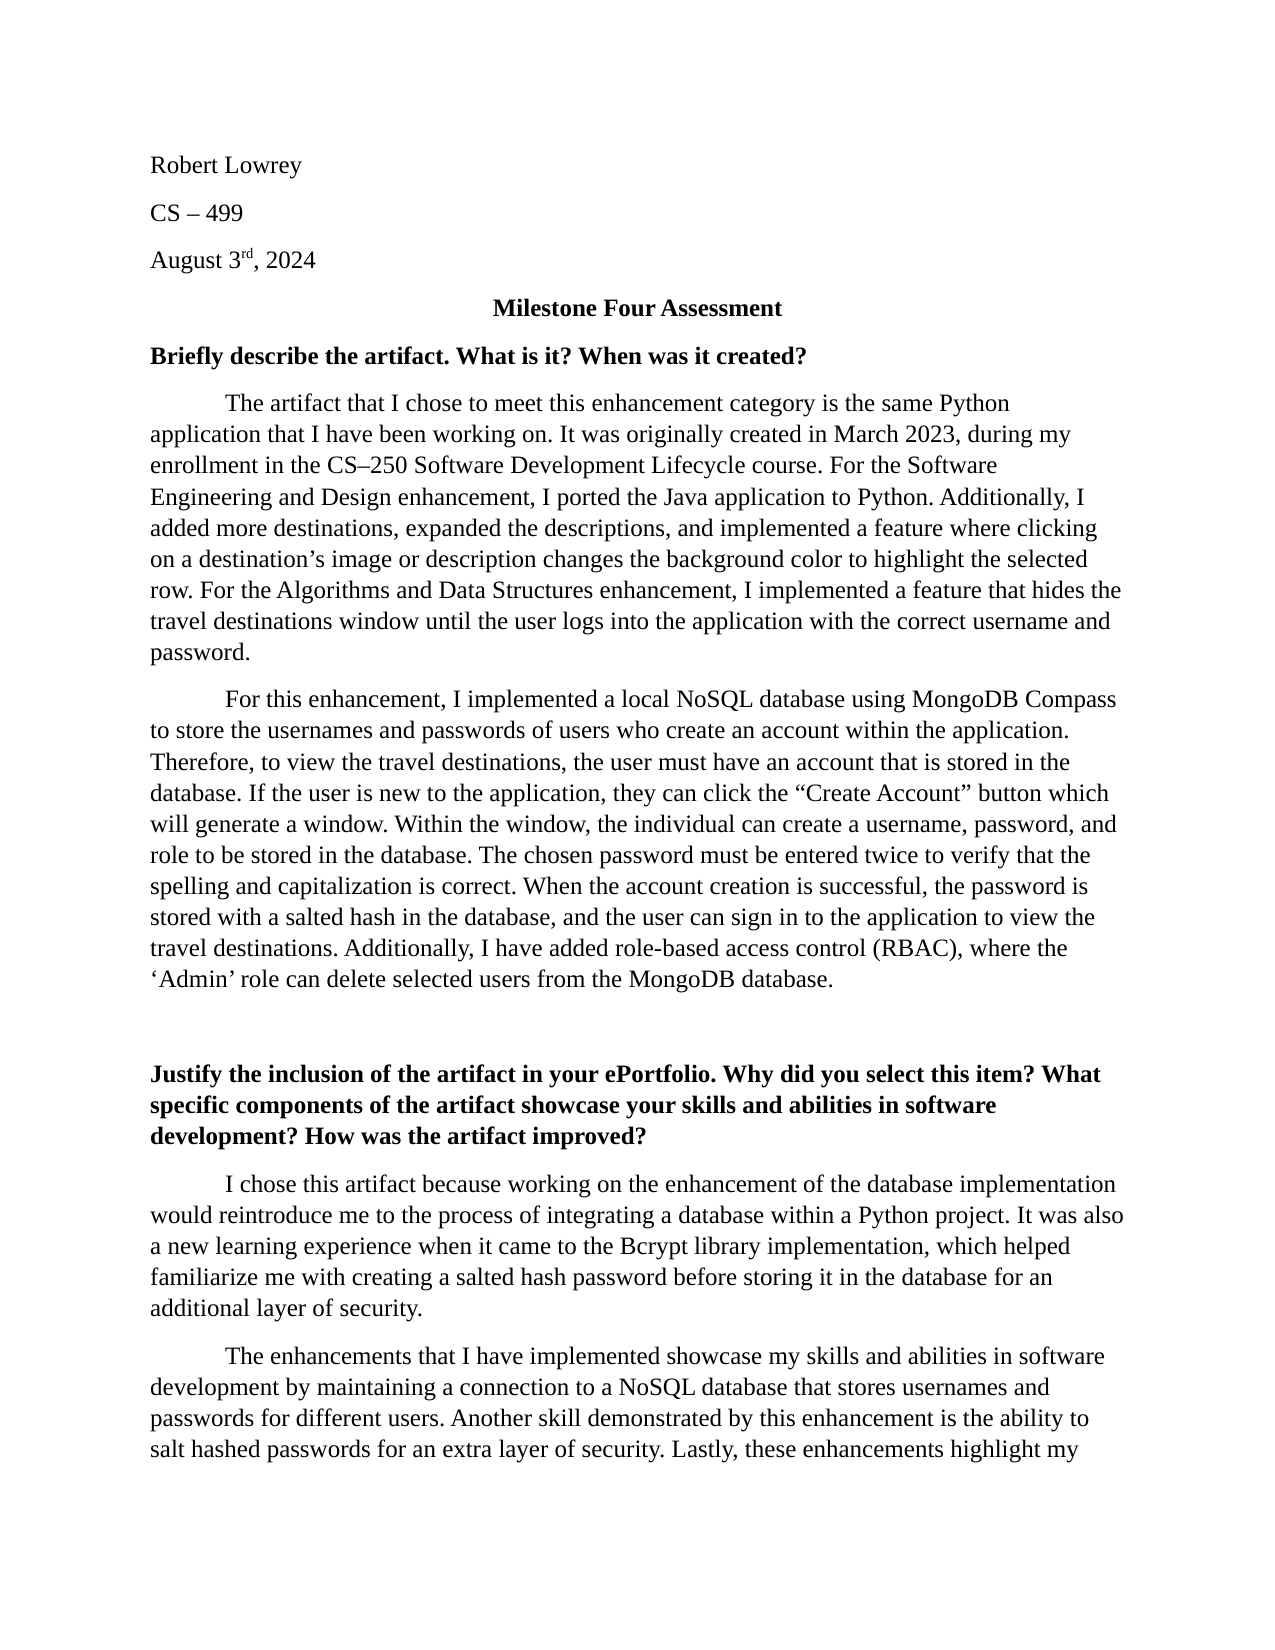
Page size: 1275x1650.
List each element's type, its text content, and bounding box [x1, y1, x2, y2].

text I chose this artifact because working on the enhancement of the database implementation would reintroduce me to the process of integrating a database within a Python project. It was also a new learning experience when it came to the Bcrypt library implementation, which helped familiarize me with creating a salted hash password before storing it in the database for an additional layer of security. [150, 1169, 1125, 1322]
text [150, 1341, 1125, 1463]
text August 3rd, 2024 [150, 245, 1125, 274]
text For this enhancement, I implemented a local NoSQL database using MongoDB Compass to store the usernames and passwords of users who create an account within the application. Therefore, to view the travel destinations, the user must have an account that is stored in the database. If the user is new to the application, they can click the “Create Account” button which will generate a window. Within the window, the individual can create a username, password, and role to be stored in the database. The chosen password must be entered twice to verify that the spelling and capitalization is correct. When the account creation is successful, the password is stored with a salted hash in the database, and the user can sign in to the application to view the travel destinations. Additionally, I have added role-based access control (RBAC), where the ‘Admin’ role can delete selected users from the MongoDB database. [150, 684, 1125, 993]
text Robert Lowrey [150, 150, 1125, 179]
text Milestone Four Assessment [150, 293, 1125, 322]
text Justify the inclusion of the artifact in your ePortfolio. Why did you select this item? What specific components of the artifact showcase your skills and abilities in software development? How was the artifact improved? [150, 1059, 1125, 1150]
text Briefly describe the artifact. What is it? When was it created? [150, 341, 1125, 369]
text The artifact that I chose to meet this enhancement category is the same Python application that I have been working on. It was originally created in March 2023, during my enrollment in the CS–250 Software Development Lifecycle course. For the Software Engineering and Design enhancement, I ported the Java application to Python. Additionally, I added more destinations, expanded the descriptions, and implemented a feature where clicking on a destination’s image or description changes the background color to highlight the selected row. For the Algorithms and Data Structures enhancement, I implemented a feature that hides the travel destinations window until the user logs into the application with the correct username and password. [150, 388, 1125, 666]
text CS – 499 [150, 198, 1125, 226]
